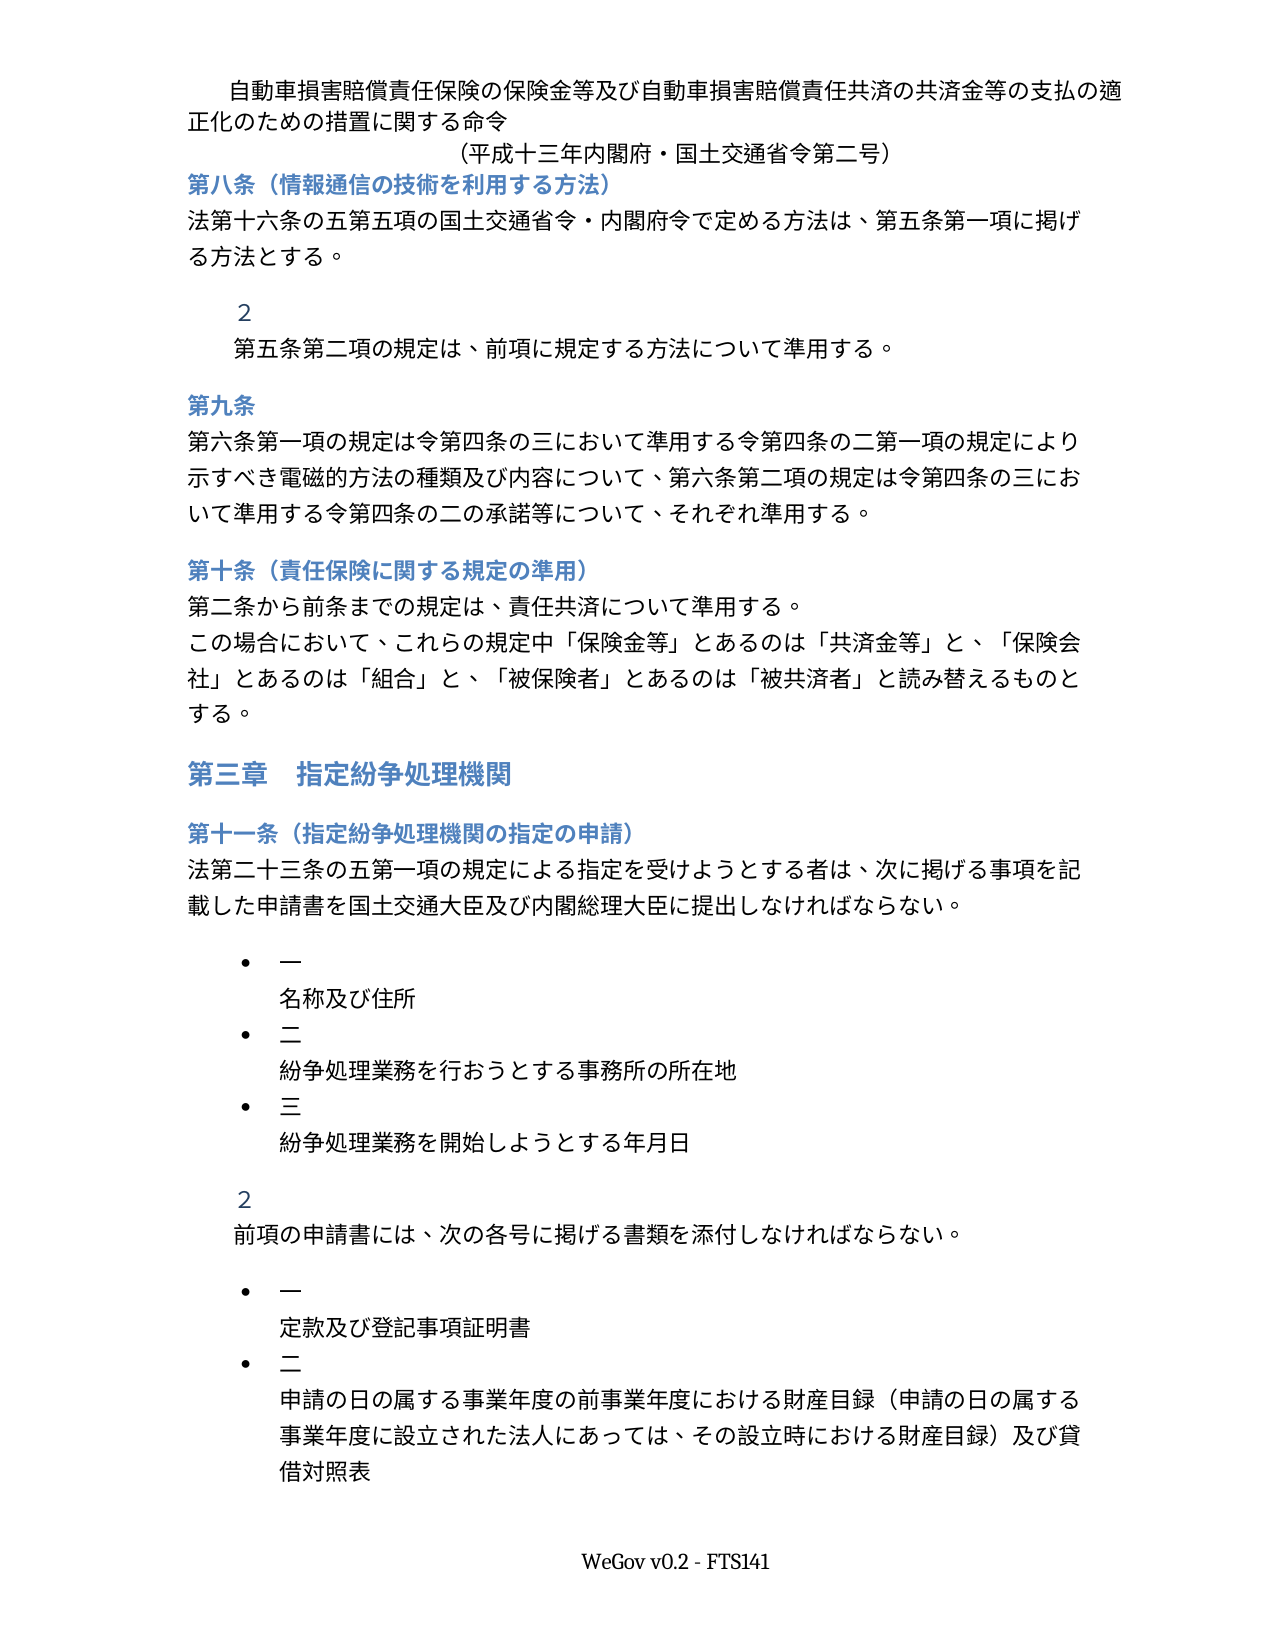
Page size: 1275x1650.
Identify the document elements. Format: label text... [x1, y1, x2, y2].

subtitle 第十一条（指定紛争処理機関の指定の申請） [187, 818, 1087, 850]
text 法第十六条の五第五項の国土交通省令・内閣府令で定める方法は、第五条第一項に掲げる方法とする。 [187, 205, 1087, 272]
text 前項の申請書には、次の各号に掲げる書類を添付しなければならない。 [233, 1219, 1087, 1251]
subtitle 第十条（責任保険に関する規定の準用） [187, 555, 1087, 586]
text 第二条から前条までの規定は、責任共済について準用する。 この場合において、これらの規定中「保険金等」とあるのは「共済金等」と、「保険会社」とあるのは「組合」と、「被保険者」とあるのは「被共済者」と読み替えるものとする。 [187, 591, 1087, 730]
subtitle 第九条 [187, 390, 1087, 421]
list 二 申請の日の属する事業年度の前事業年度における財産目録（申請の日の属する事業年度に設立された法人にあっては、その設立時における財産目録）及び貸借対照表 [242, 1348, 1087, 1487]
text 法第二十三条の五第一項の規定による指定を受けようとする者は、次に掲げる事項を記載した申請書を国土交通大臣及び内閣総理大臣に提出しなければならない。 [187, 854, 1087, 922]
list 三 紛争処理業務を開始しようとする年月日 [242, 1091, 1087, 1158]
list 一 定款及び登記事項証明書 [242, 1276, 1087, 1343]
subtitle ２ [233, 297, 1087, 329]
subtitle 第三章 指定紛争処理機関 [187, 755, 1087, 792]
subtitle 第八条（情報通信の技術を利用する方法） [187, 169, 1087, 200]
list 一 名称及び住所 [242, 947, 1087, 1014]
subtitle ２ [233, 1183, 1087, 1215]
text 第五条第二項の規定は、前項に規定する方法について準用する。 [233, 333, 1087, 364]
list 二 紛争処理業務を行おうとする事務所の所在地 [242, 1019, 1087, 1086]
text 第六条第一項の規定は令第四条の三において準用する令第四条の二第一項の規定により示すべき電磁的方法の種類及び内容について、第六条第二項の規定は令第四条の三において準用する令第四条の二の承諾等について、それぞれ準用する。 [187, 426, 1087, 529]
